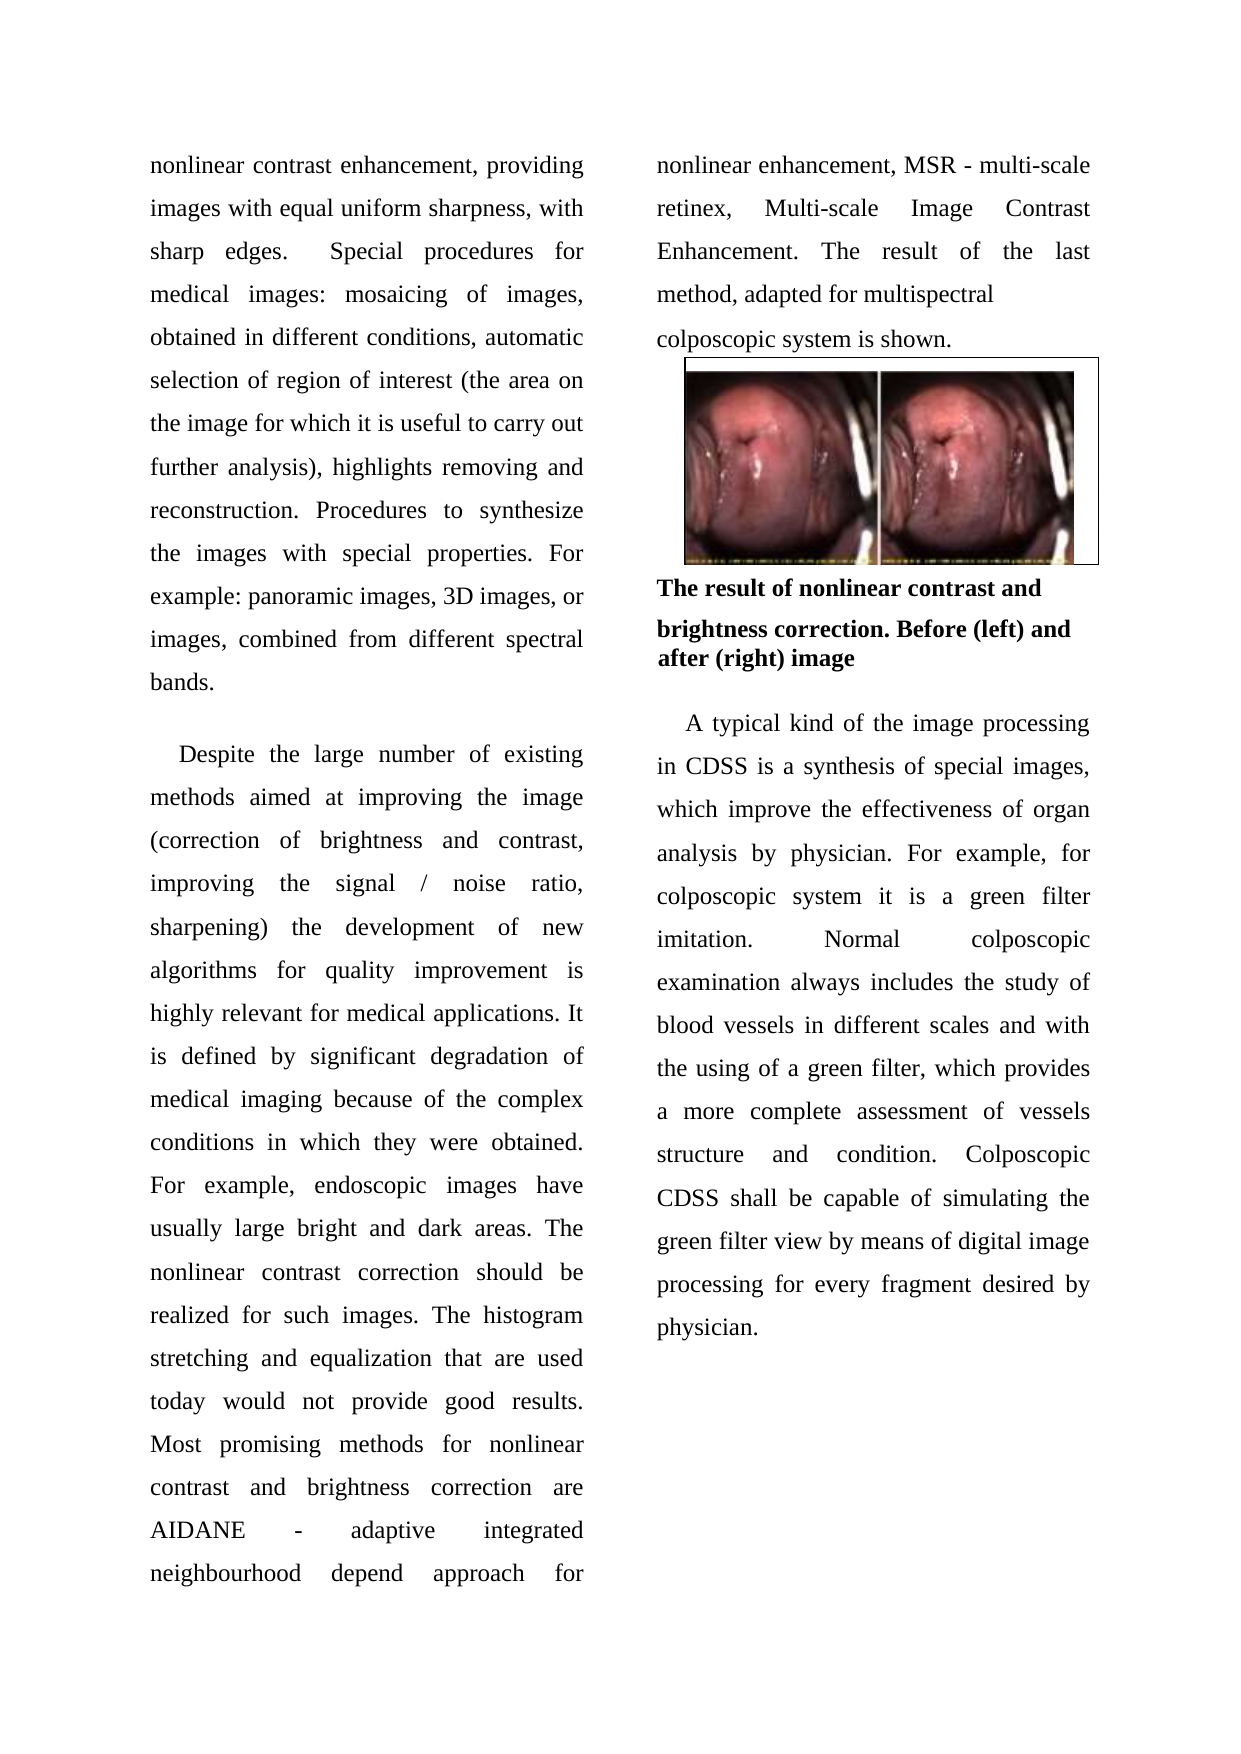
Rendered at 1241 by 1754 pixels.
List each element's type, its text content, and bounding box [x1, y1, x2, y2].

subtitle brightness correction. Before (left) and after (right) image [657, 614, 1090, 672]
picture [685, 371, 1074, 565]
text A typical kind of the image processing in CDSS is a synthesis of special images, which improve the effectiveness of organ analysis by physician. For example, for colposcopic system it is a green filter imitation. Normal colposcopic examination always includes the study of blood vessels in different scales and with the using of a green filter, which provides a more complete assessment of vessels structure and condition. Colposcopic CDSS shall be capable of simulating the green filter view by means of digital image processing for every fragment desired by physician. [657, 708, 1090, 1341]
text Despite the large number of existing methods aimed at improving the image (correction of brightness and contrast, improving the signal / noise ratio, sharpening) the development of new algorithms for quality improvement is highly relevant for medical applications. It is defined by significant degradation of medical imaging because of the complex conditions in which they were obtained. For example, endoscopic images have usually large bright and dark areas. The nonlinear contrast correction should be realized for such images. The histogram stretching and equalization that are used today would not provide good results. Most promising methods for nonlinear contrast and brightness correction are AIDANE - adaptive integrated neighbourhood depend approach for nonlinear enhancement, MSR - multi-scale retinex, Multi-scale Image Contrast Enhancement. The result of the last method, adapted for multispectral [150, 739, 584, 1587]
text Despite the large number of existing methods aimed at improving the image (correction of brightness and contrast, improving the signal / noise ratio, sharpening) the development of new algorithms for quality improvement is highly relevant for medical applications. It is defined by significant degradation of medical imaging because of the complex conditions in which they were obtained. For example, endoscopic images have usually large bright and dark areas. The nonlinear contrast correction should be realized for such images. The histogram stretching and equalization that are used today would not provide good results. Most promising methods for nonlinear contrast and brightness correction are AIDANE - adaptive integrated neighbourhood depend approach for nonlinear enhancement, MSR - multi-scale retinex, Multi-scale Image Contrast Enhancement. The result of the last method, adapted for multispectral [657, 150, 1090, 308]
